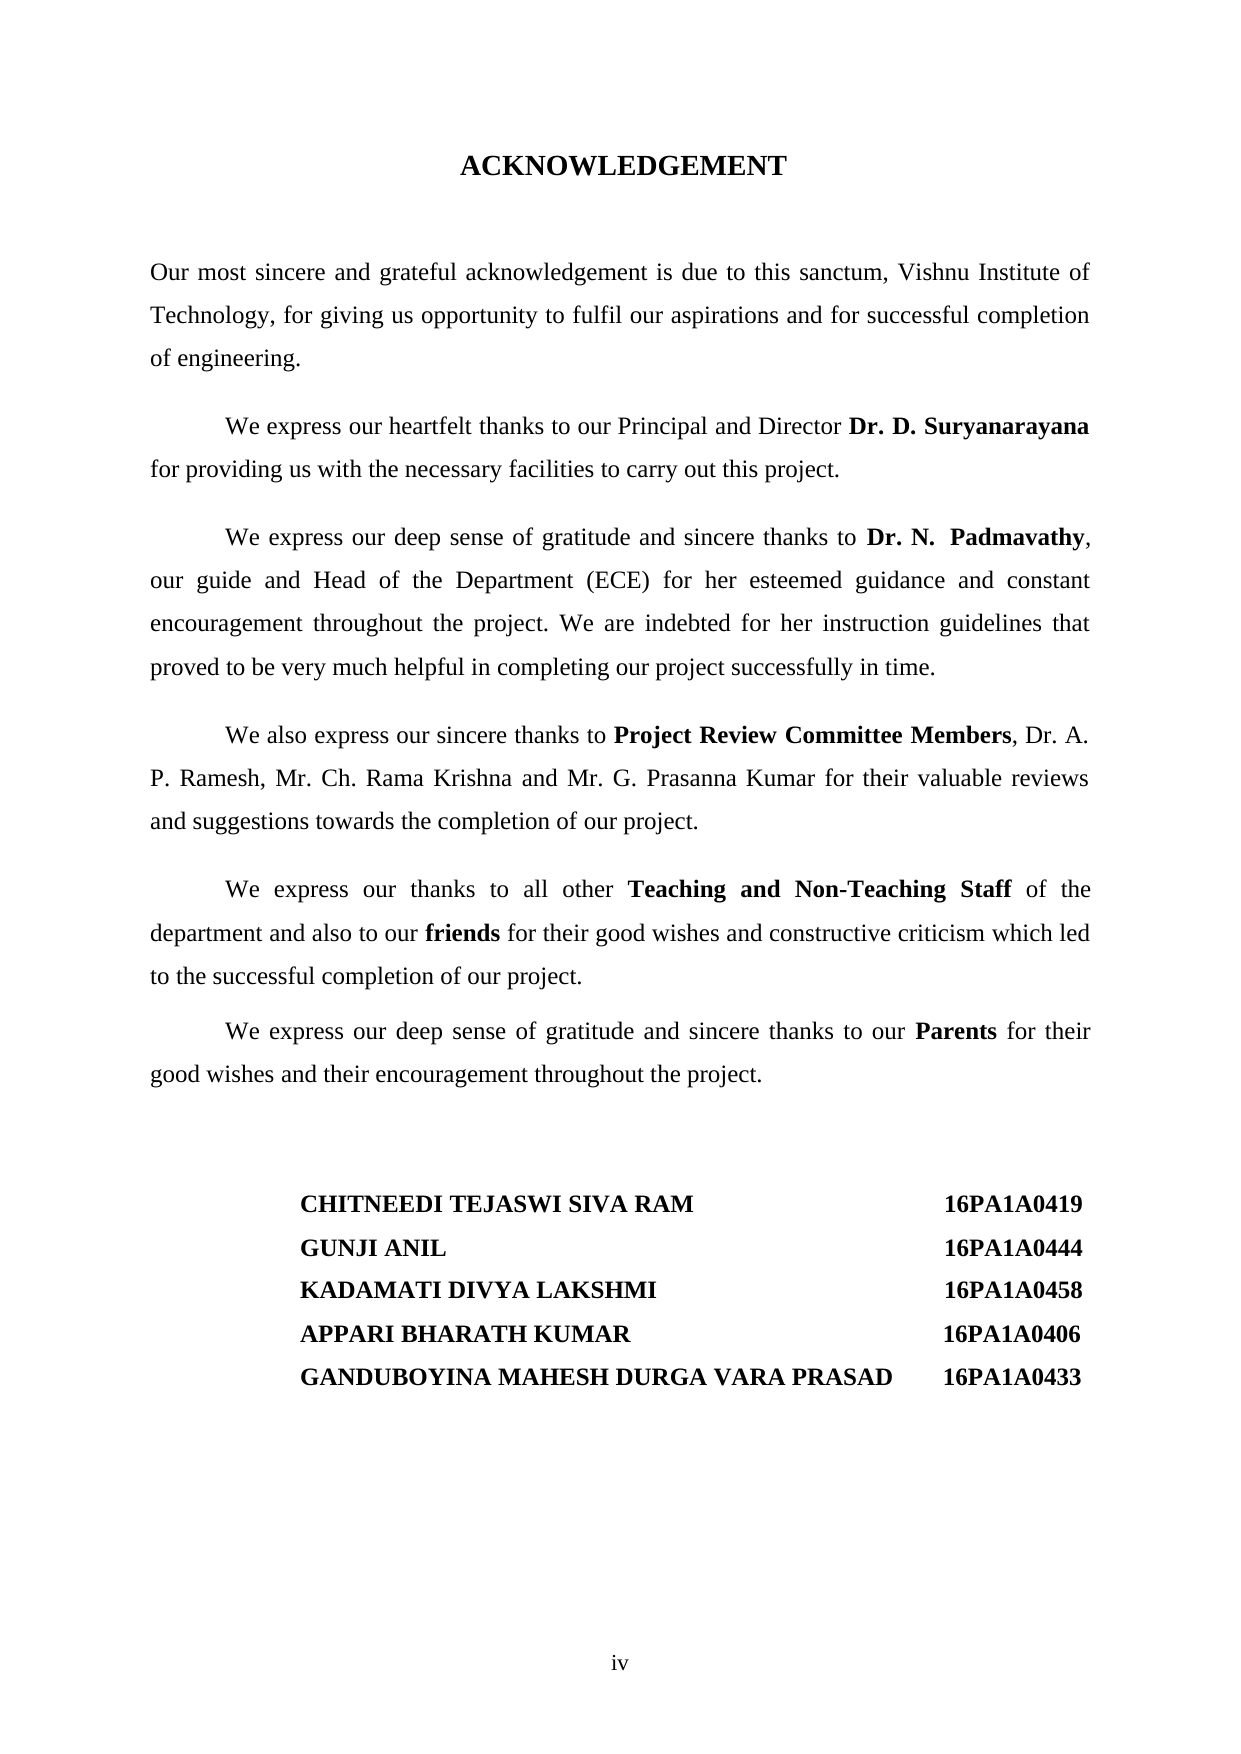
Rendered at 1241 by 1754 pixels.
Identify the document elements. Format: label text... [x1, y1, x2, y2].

text APPARI BHARATH KUMAR 16PA1A0406 GANDUBOYINA MAHESH DURGA VARA PRASAD 16PA1A0433 [300, 1319, 1083, 1391]
text P. Ramesh, Mr. Ch. Rama Krishna and Mr. G. Prasanna Kumar for their valuable reviews and suggestions towards the completion of our project. [150, 763, 1091, 835]
text We express our deep sense of gratitude and sincere thanks to Dr. N. Padmavathy, our guide and Head of the Department (ECE) for her esteemed guidance and constant encouragement throughout the project. We are indebted for her instruction guidelines that proved to be very much helpful in completing our project successfully in time. [150, 522, 1091, 680]
text We express our heartfelt thanks to our Principal and Director Dr. D. Suryanarayana [225, 411, 1184, 439]
subtitle KADAMATI DIVYA LAKSHMI 16PA1A0458 [300, 1276, 1184, 1304]
subtitle ACKNOWLEDGEMENT [121, 148, 1126, 181]
subtitle CHITNEEDI TEJASWI SIVA RAM 16PA1A0419 [300, 1189, 1184, 1218]
text We express our thanks to all other Teaching and Non-Teaching Staff of the department and also to our friends for their good wishes and constructive criticism which led to the successful completion of our project. [150, 874, 1091, 989]
text We also express our sincere thanks to Project Review Committee Members, Dr. A. [225, 720, 1184, 748]
text We express our deep sense of gratitude and sincere thanks to our Parents for their good wishes and their encouragement throughout the project. [150, 1016, 1091, 1088]
text Our most sincere and grateful acknowledgement is due to this sanctum, Vishnu Institute of Technology, for giving us opportunity to fulfil our aspirations and for successful completion of engineering. [150, 257, 1091, 372]
text GUNJI ANIL 16PA1A0444 [300, 1233, 1184, 1261]
text for providing us with the necessary facilities to carry out this project. [150, 454, 1184, 483]
